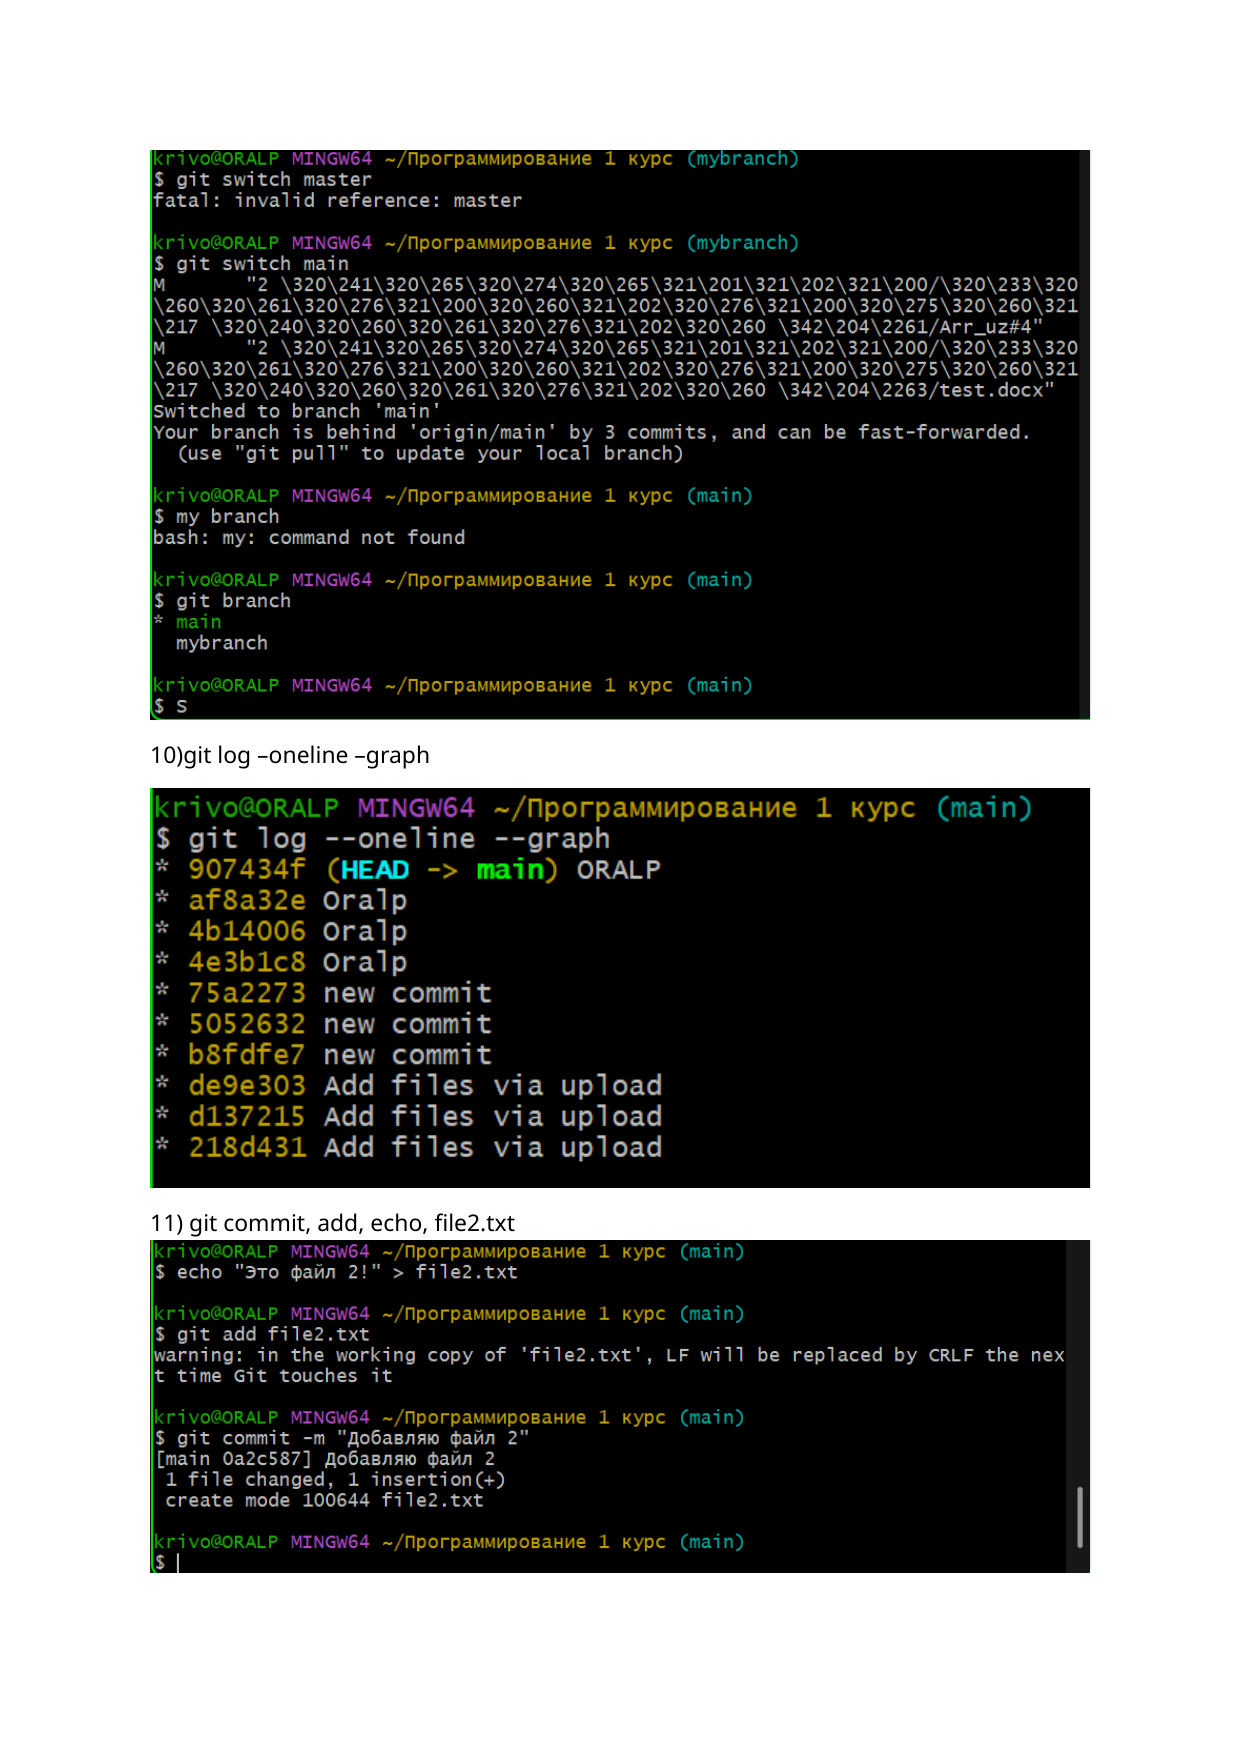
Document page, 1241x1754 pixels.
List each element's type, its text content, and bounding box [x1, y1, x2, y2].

picture [150, 1240, 1091, 1573]
text 11) git commit, add, echo, file2.txt [150, 1207, 1090, 1240]
picture [150, 150, 1091, 720]
picture [150, 788, 1091, 1188]
text 10)git log –oneline –graph [150, 738, 1090, 770]
